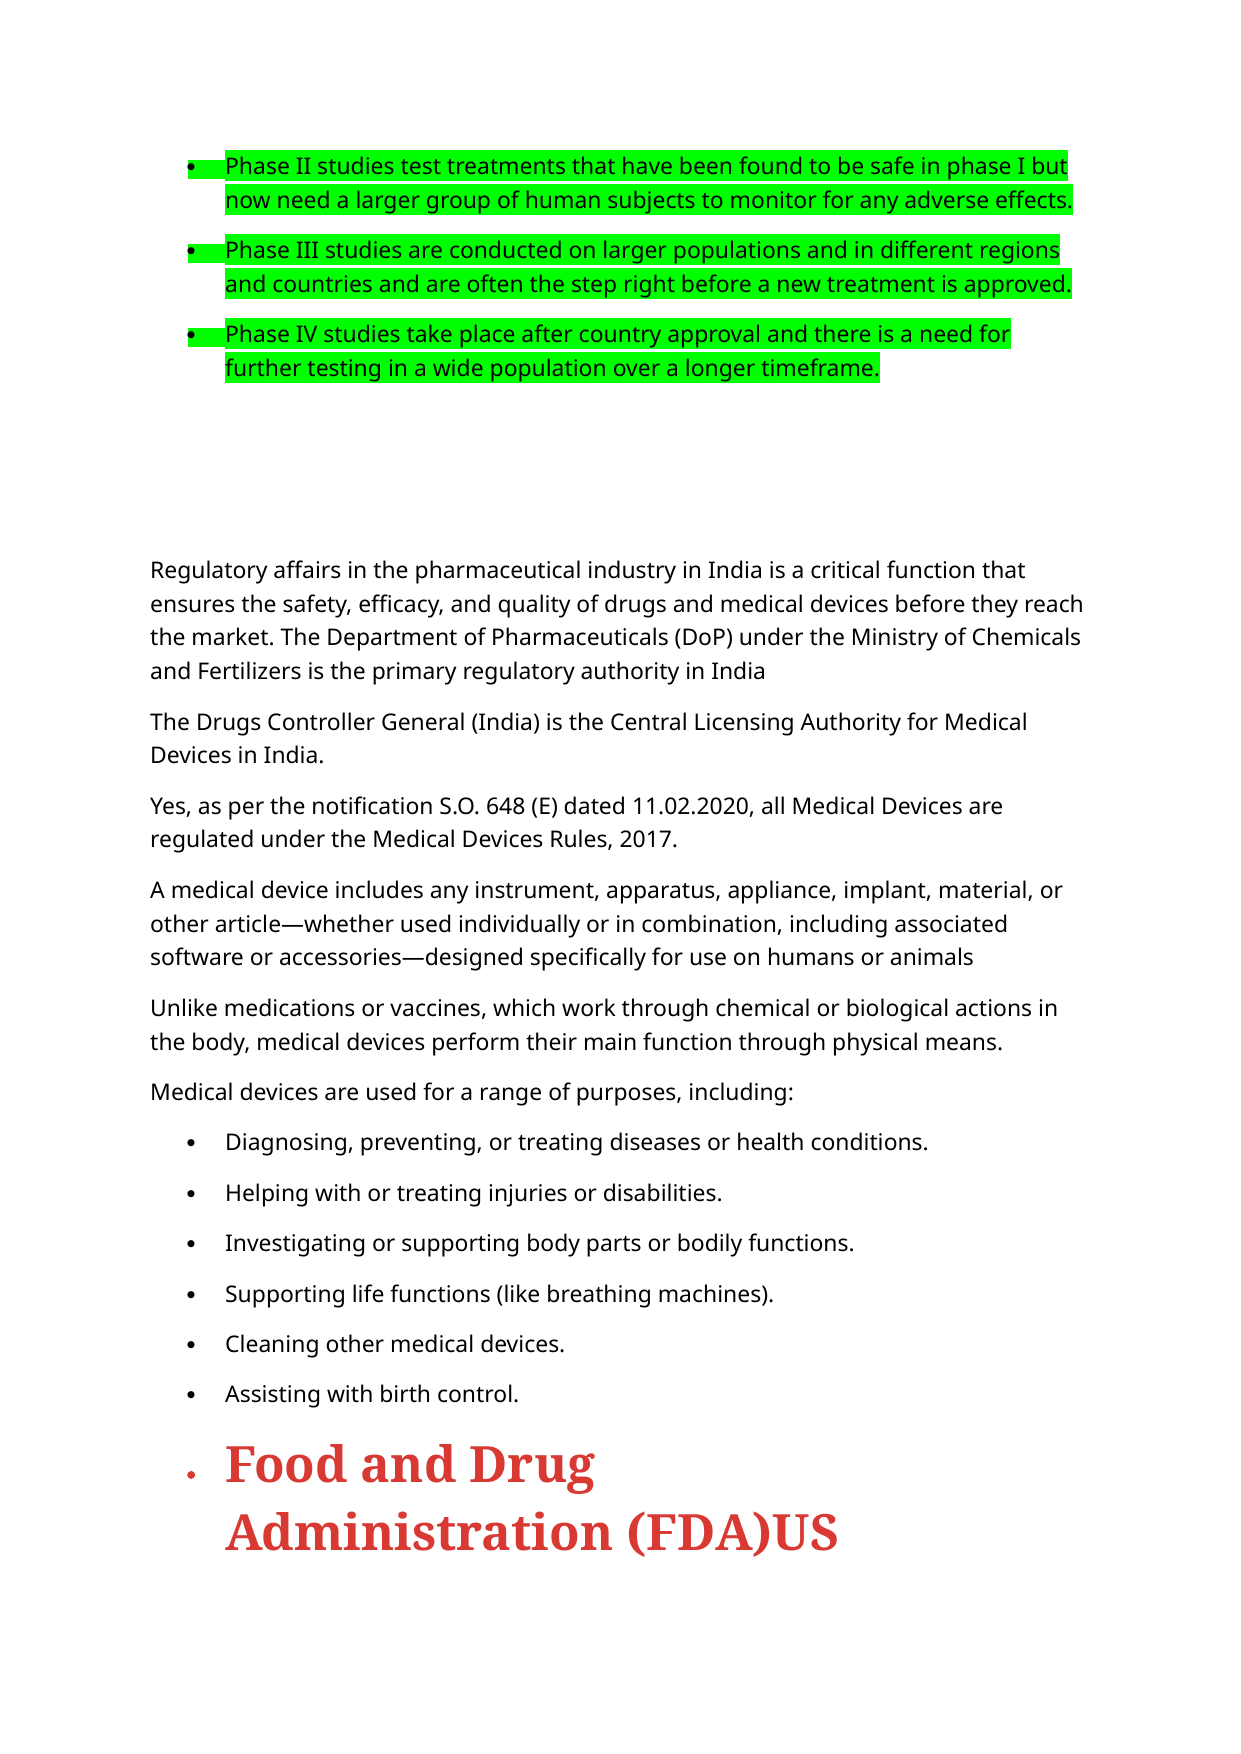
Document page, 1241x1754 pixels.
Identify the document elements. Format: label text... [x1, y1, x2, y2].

list Phase IV studies take place after country approval and there is a need for further testing in a wide population over a longer timeframe. [187, 318, 1090, 383]
list Investigating or supporting body parts or bodily functions. [187, 1227, 1090, 1258]
list Cleaning other medical devices. [187, 1328, 1090, 1359]
list Diagnosing, preventing, or treating diseases or health conditions. [187, 1126, 1090, 1157]
list Phase III studies are conducted on larger populations and in different regions and countries and are often the step right before a new treatment is approved. [187, 234, 1090, 299]
list Phase II studies test treatments that have been found to be safe in phase I but now need a larger group of human subjects to monitor for any adverse effects. [187, 150, 1090, 215]
text Regulatory affairs in the pharmaceutical industry in India is a critical function that ensures the safety, efficacy, and quality of drugs and medical devices before they reach the market. The Department of Pharmaceuticals (DoP) under the Ministry of Chemicals and Fertilizers is the primary regulatory authority in India [150, 554, 1090, 686]
text Medical devices are used for a range of purposes, including: [150, 1076, 1090, 1107]
text A medical device includes any instrument, apparatus, appliance, implant, material, or other article—whether used individually or in combination, including associated software or accessories—designed specifically for use on humans or animals [150, 874, 1090, 972]
list Food and Drug Administration (FDA)US [187, 1429, 1090, 1565]
text Yes, as per the notification S.O. 648 (E) dated 11.02.2020, all Medical Devices are regulated under the Medical Devices Rules, 2017. [150, 789, 1090, 854]
list Supporting life functions (like breathing machines). [187, 1277, 1090, 1309]
list Assisting with birth control. [187, 1378, 1090, 1409]
text The Drugs Controller General (India) is the Central Licensing Authority for Medical Devices in India. [150, 705, 1090, 770]
text Unlike medications or vaccines, which work through chemical or biological actions in the body, medical devices perform their main function through physical means. [150, 992, 1090, 1057]
list Helping with or treating injuries or disabilities. [187, 1177, 1090, 1208]
